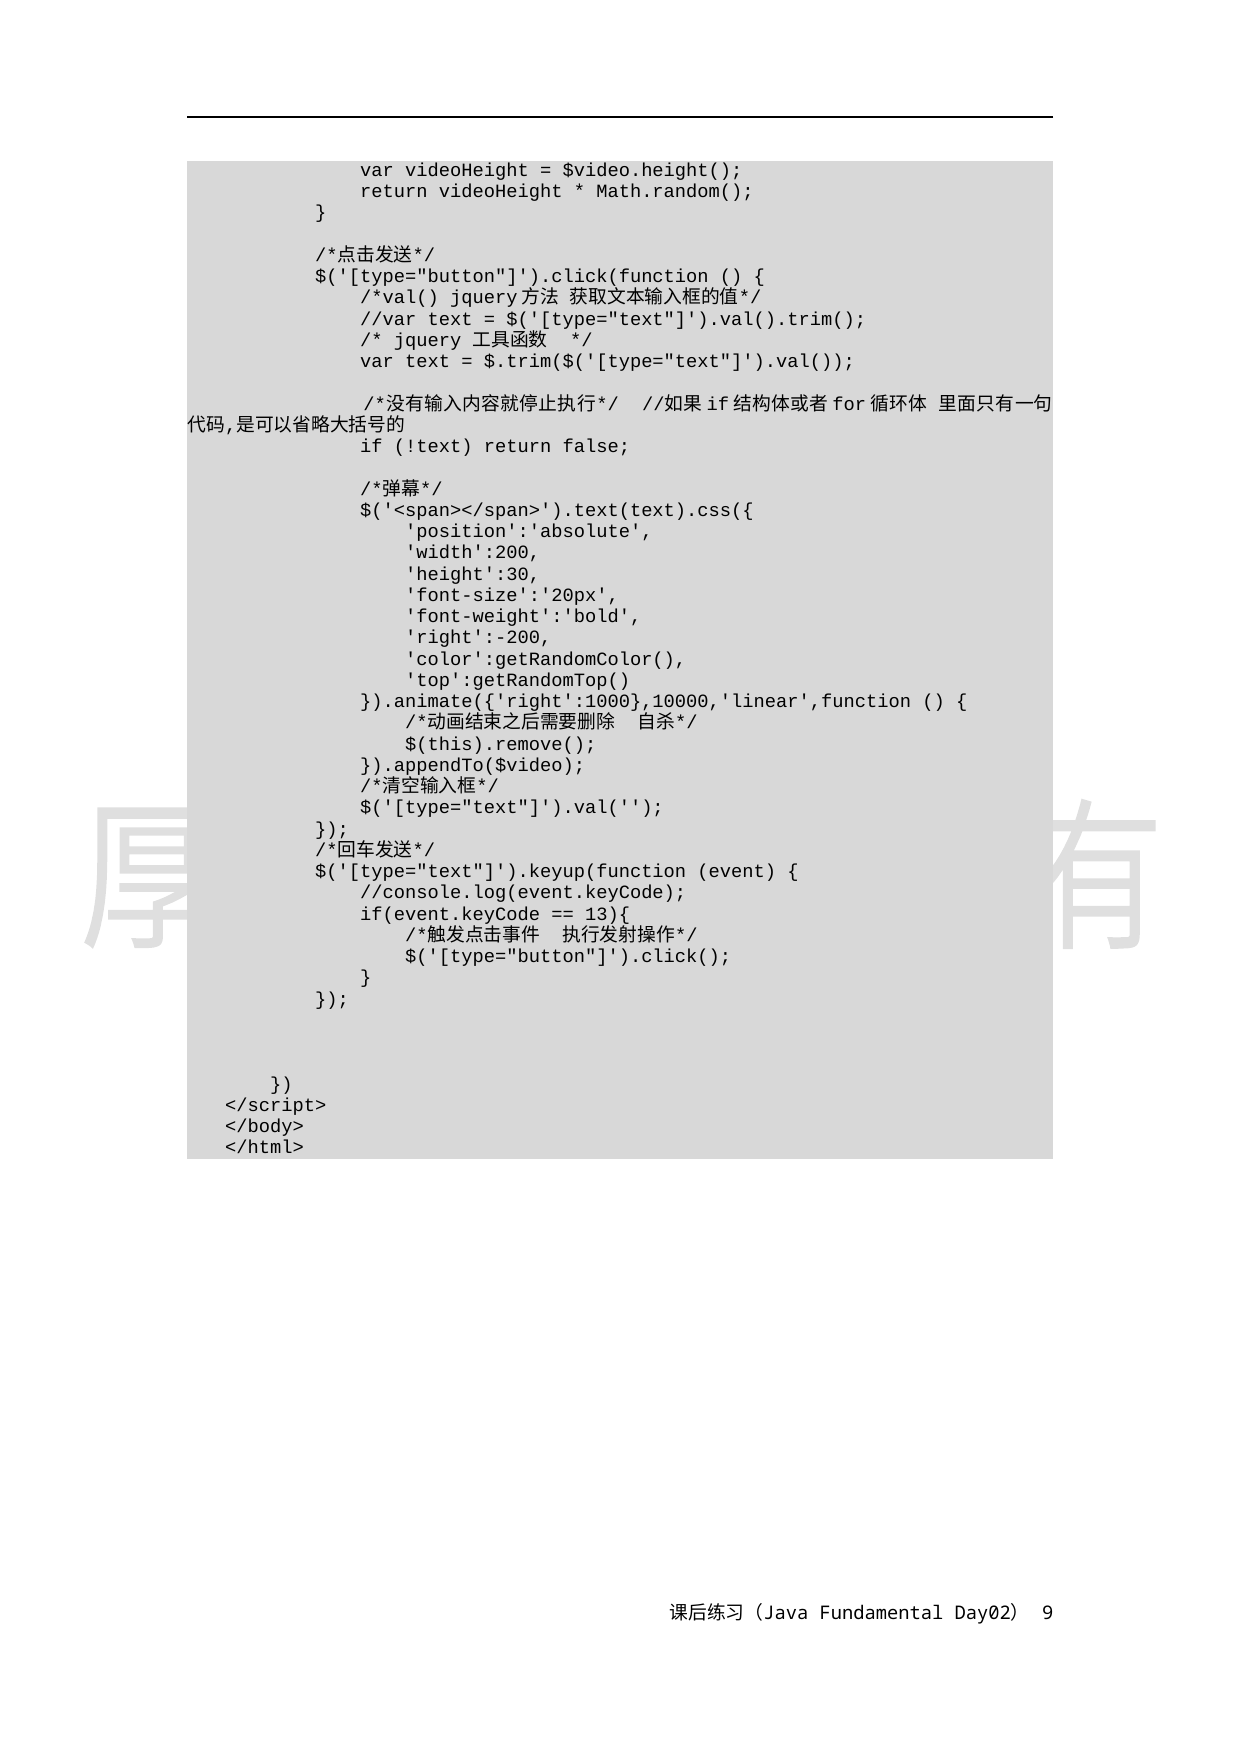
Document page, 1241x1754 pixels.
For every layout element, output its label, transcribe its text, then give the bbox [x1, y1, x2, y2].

text }) [187, 1074, 1053, 1096]
text /*没有输入内容就停止执行*/ //如果if结构体或者for循环体 里面只有一句代码,是可以省略大括号的 [187, 394, 1053, 437]
text $('[type="button"]').click(function () { [187, 267, 1053, 288]
text 'top':getRandomTop() [187, 671, 1053, 692]
text $(this).remove(); [187, 734, 1053, 756]
text return videoHeight * Math.random(); [187, 182, 1053, 203]
text $('<span></span>').text(text).css({ [187, 501, 1053, 522]
text if(event.keyCode == 13){ [187, 904, 1053, 926]
text 'font-weight':'bold', [187, 607, 1053, 628]
text //console.log(event.keyCode); [187, 883, 1053, 904]
text 'color':getRandomColor(), [187, 649, 1053, 671]
text if (!text) return false; [187, 437, 1053, 458]
text } [187, 203, 1053, 224]
text var videoHeight = $video.height(); [187, 161, 1053, 182]
text </html> [187, 1138, 1053, 1159]
text 'font-size':'20px', [187, 586, 1053, 607]
text var text = $.trim($('[type="text"]').val()); [187, 352, 1053, 373]
text </script> [187, 1096, 1053, 1117]
text }); [187, 819, 1053, 841]
text /*动画结束之后需要删除 自杀*/ [187, 713, 1053, 734]
text //var text = $('[type="text"]').val().trim(); [187, 309, 1053, 331]
text /*val() jquery方法 获取文本输入框的值*/ [187, 288, 1053, 309]
text /*回车发送*/ [187, 841, 1053, 862]
text /*清空输入框*/ [187, 777, 1053, 798]
text 'width':200, [187, 543, 1053, 564]
text $('[type="text"]').val(''); [187, 798, 1053, 819]
text 'right':-200, [187, 628, 1053, 649]
text /*弹幕*/ [187, 479, 1053, 501]
text $('[type="button"]').click(); [187, 947, 1053, 968]
text }); [187, 989, 1053, 1011]
text /*触发点击事件 执行发射操作*/ [187, 926, 1053, 947]
text }).animate({'right':1000},10000,'linear',function () { [187, 692, 1053, 713]
text 'position':'absolute', [187, 522, 1053, 543]
text </body> [187, 1117, 1053, 1138]
text 'height':30, [187, 564, 1053, 586]
text $('[type="text"]').keyup(function (event) { [187, 862, 1053, 883]
text /*点击发送*/ [187, 246, 1053, 267]
text /* jquery 工具函数 */ [187, 331, 1053, 352]
text }).appendTo($video); [187, 756, 1053, 777]
text } [187, 968, 1053, 989]
